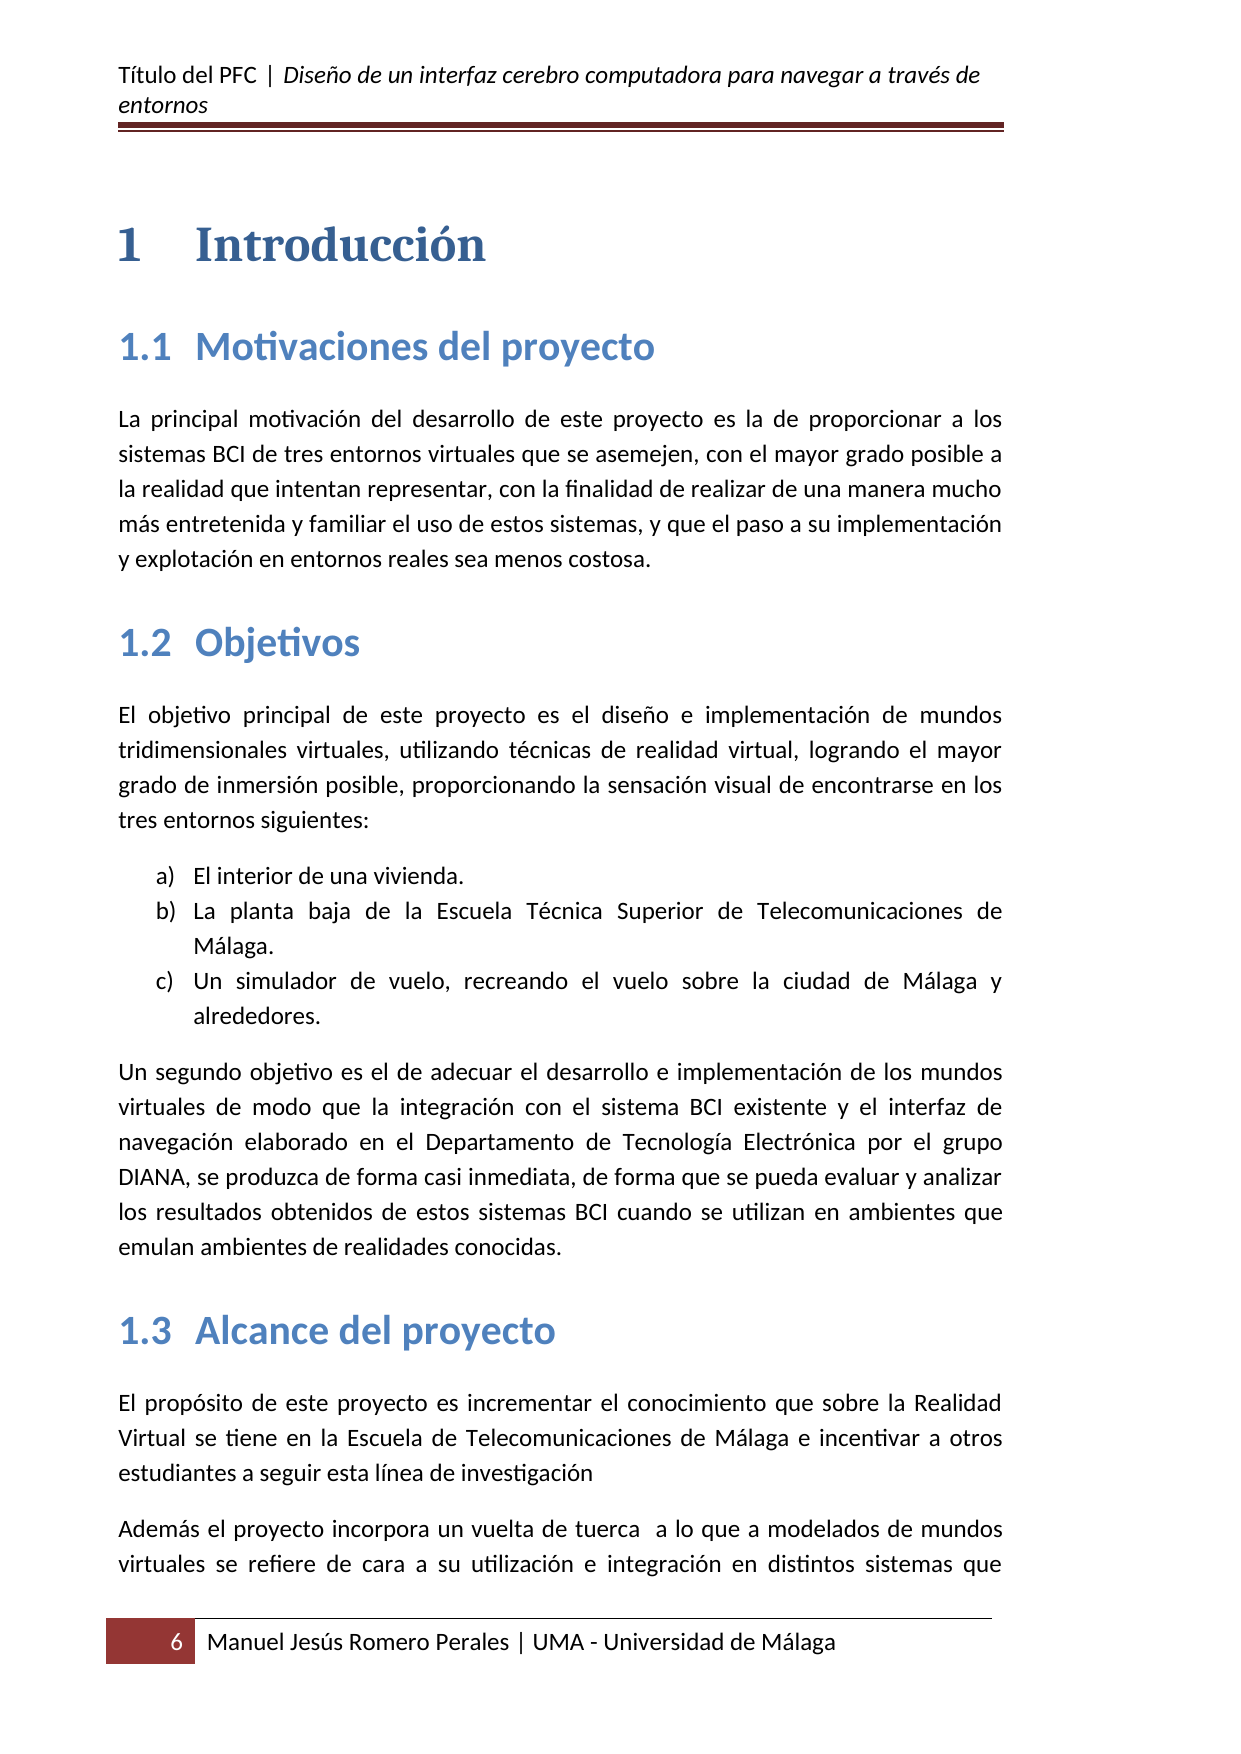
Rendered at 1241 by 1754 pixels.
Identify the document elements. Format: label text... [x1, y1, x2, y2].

subtitle Motivaciones del proyecto [118, 320, 1004, 371]
text El objetivo principal de este proyecto es el diseño e implementación de mundos tridimensionales virtuales, utilizando técnicas de realidad virtual, logrando el mayor grado de inmersión posible, proporcionando la sensación visual de encontrarse en los tres entornos siguientes: [118, 699, 1004, 835]
text El propósito de este proyecto es incrementar el conocimiento que sobre la Realidad Virtual se tiene en la Escuela de Telecomunicaciones de Málaga e incentivar a otros estudiantes a seguir esta línea de investigación [118, 1387, 1004, 1488]
text La principal motivación del desarrollo de este proyecto es la de proporcionar a los sistemas BCI de tres entornos virtuales que se asemejen, con el mayor grado posible a la realidad que intentan representar, con la finalidad de realizar de una manera mucho más entretenida y familiar el uso de estos sistemas, y que el paso a su implementación y explotación en entornos reales sea menos costosa. [118, 403, 1004, 574]
list Un simulador de vuelo, recreando el vuelo sobre la ciudad de Málaga y alrededores. [156, 965, 1004, 1031]
subtitle Introducción [118, 217, 1004, 274]
subtitle Alcance del proyecto [118, 1304, 1004, 1354]
list El interior de una vivienda. [156, 860, 1004, 891]
subtitle Objetivos [118, 616, 1004, 667]
text Un segundo objetivo es el de adecuar el desarrollo e implementación de los mundos virtuales de modo que la integración con el sistema BCI existente y el interfaz de navegación elaborado en el Departamento de Tecnología Electrónica por el grupo DIANA, se produzca de forma casi inmediata, de forma que se pueda evaluar y analizar los resultados obtenidos de estos sistemas BCI cuando se utilizan en ambientes que emulan ambientes de realidades conocidas. [118, 1056, 1004, 1262]
list La planta baja de la Escuela Técnica Superior de Telecomunicaciones de Málaga. [156, 895, 1004, 961]
